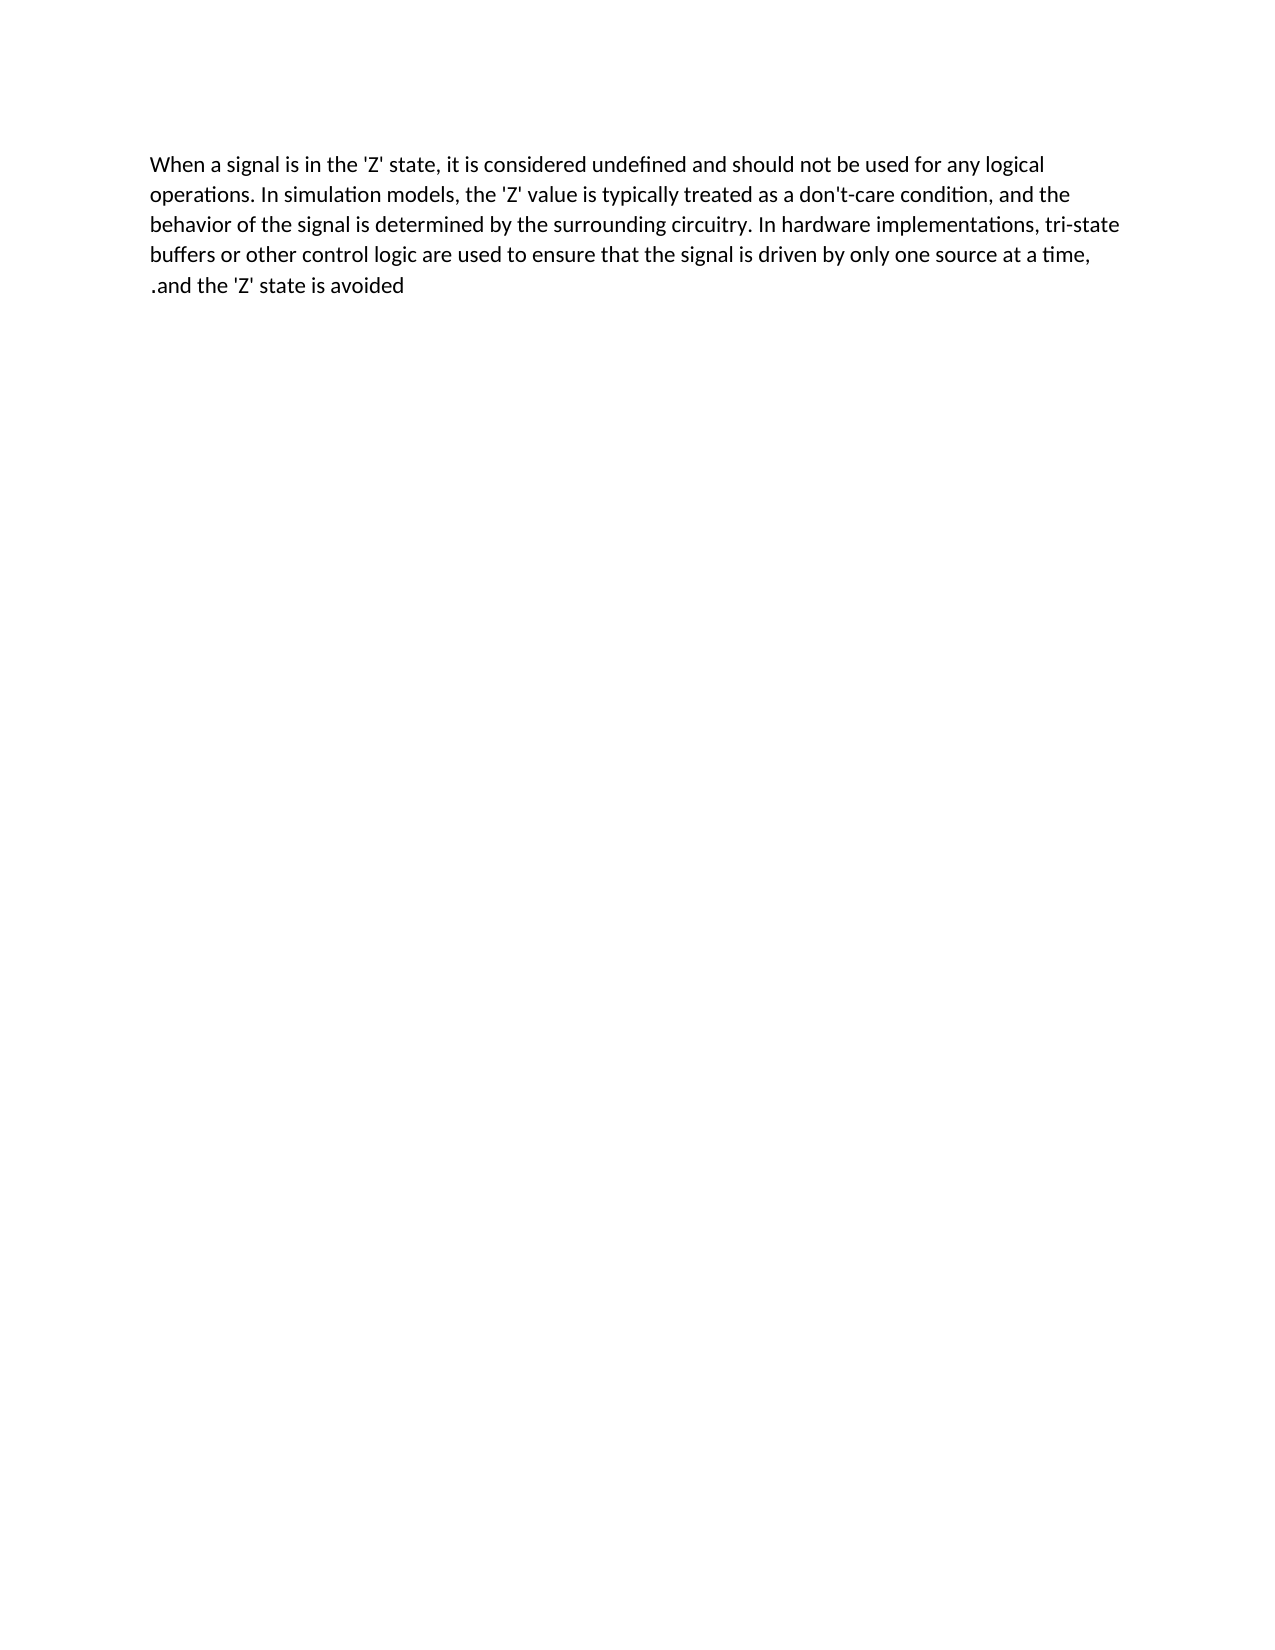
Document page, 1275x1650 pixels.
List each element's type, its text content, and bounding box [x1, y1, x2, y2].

text When a signal is in the 'Z' state, it is considered undefined and should not be used for any logical operations. In simulation models, the 'Z' value is typically treated as a don't-care condition, and the behavior of the signal is determined by the surrounding circuitry. In hardware implementations, tri-state buffers or other control logic are used to ensure that the signal is driven by only one source at a time, and the 'Z' state is avoided. [150, 150, 1125, 299]
